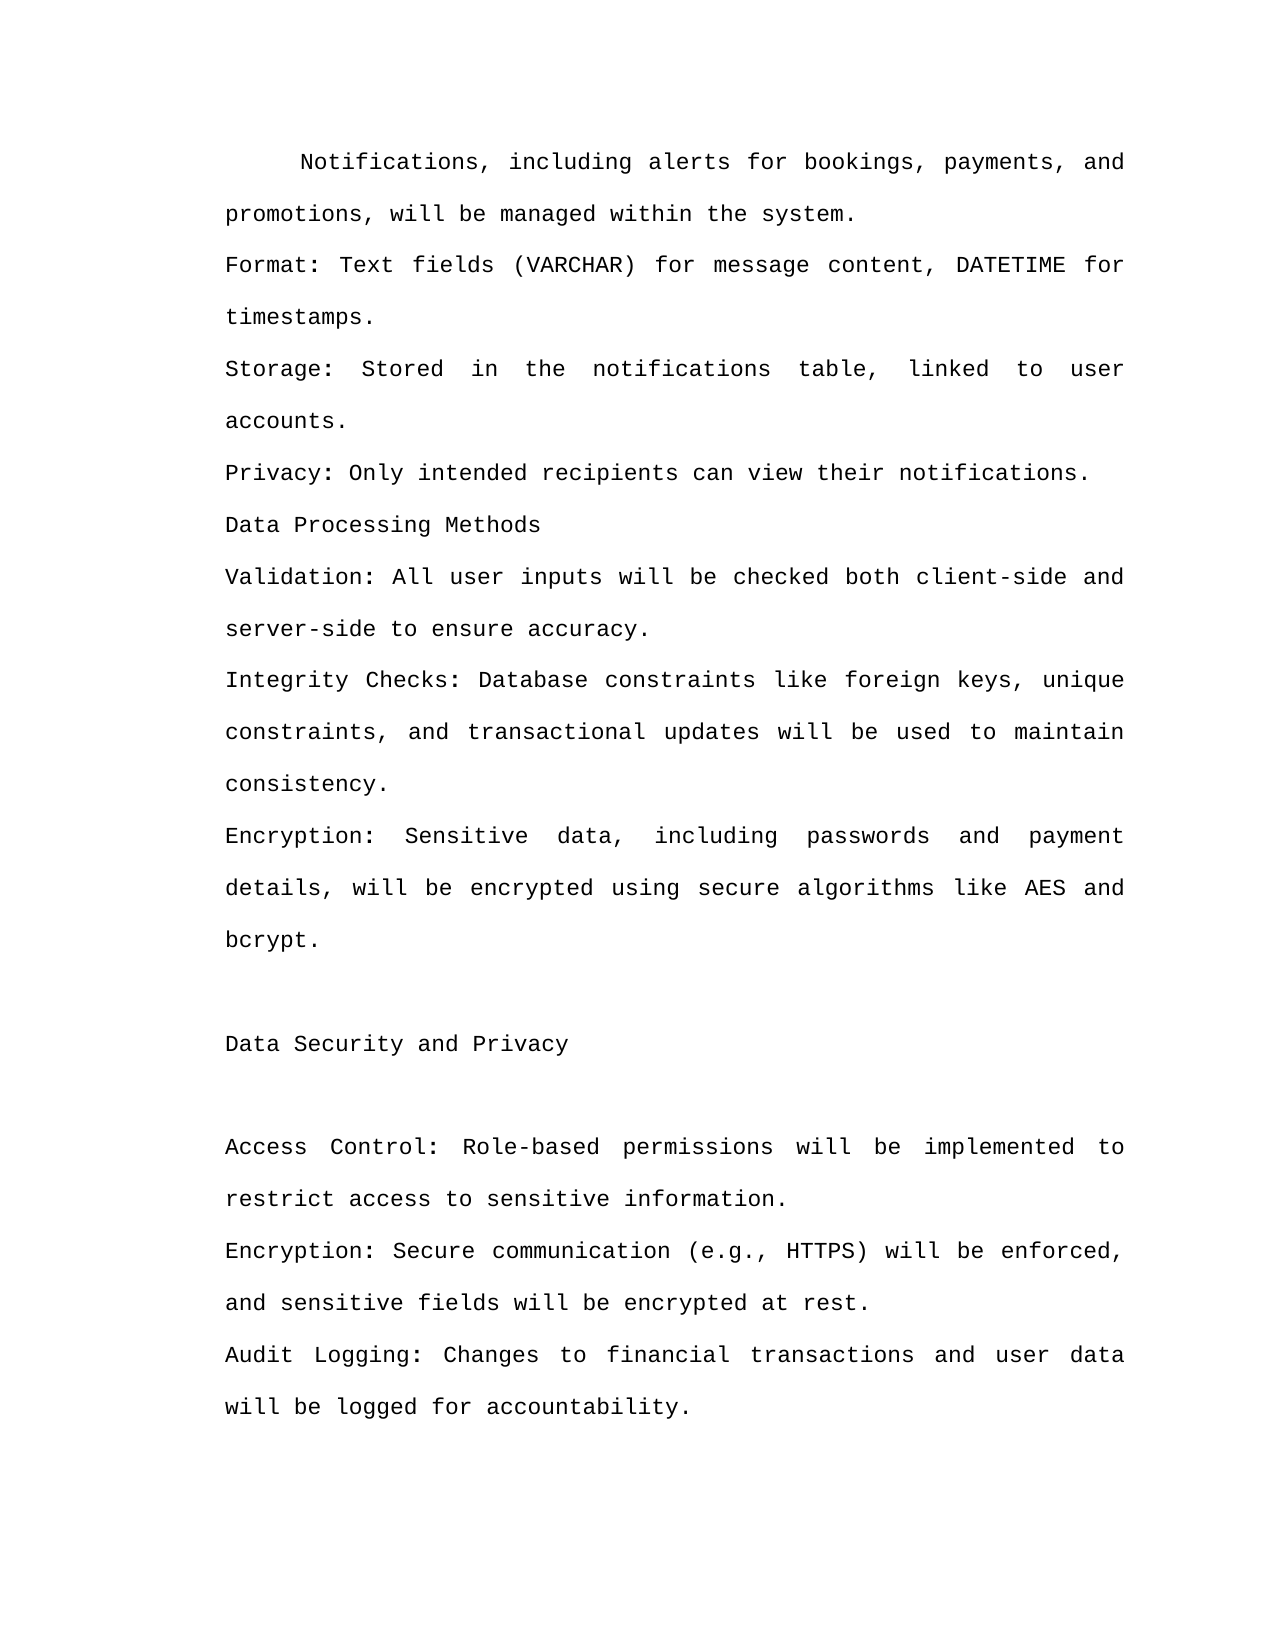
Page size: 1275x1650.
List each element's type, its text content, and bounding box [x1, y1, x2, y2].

text Audit Logging: Changes to financial transactions and user data will be logged for accountability. [225, 1343, 1125, 1421]
text Access Control: Role-based permissions will be implemented to restrict access to sensitive information. [225, 1136, 1125, 1213]
text Storage: Stored in the notifications table, linked to user accounts. [225, 357, 1125, 435]
text Data Processing Methods [225, 513, 1125, 539]
text Data Security and Privacy [225, 1032, 1125, 1058]
text Integrity Checks: Database constraints like foreign keys, unique constraints, and transactional updates will be used to maintain consistency. [225, 669, 1125, 798]
text Encryption: Sensitive data, including passwords and payment details, will be encrypted using secure algorithms like AES and bcrypt. [225, 824, 1125, 954]
text Format: Text fields (VARCHAR) for message content, DATETIME for timestamps. [225, 254, 1125, 332]
text Privacy: Only intended recipients can view their notifications. [225, 461, 1125, 487]
text Notifications, including alerts for bookings, payments, and promotions, will be managed within the system. [225, 150, 1125, 228]
text Encryption: Secure communication (e.g., HTTPS) will be enforced, and sensitive fields will be encrypted at rest. [225, 1239, 1125, 1317]
text Validation: All user inputs will be checked both client-side and server-side to ensure accuracy. [225, 565, 1125, 643]
